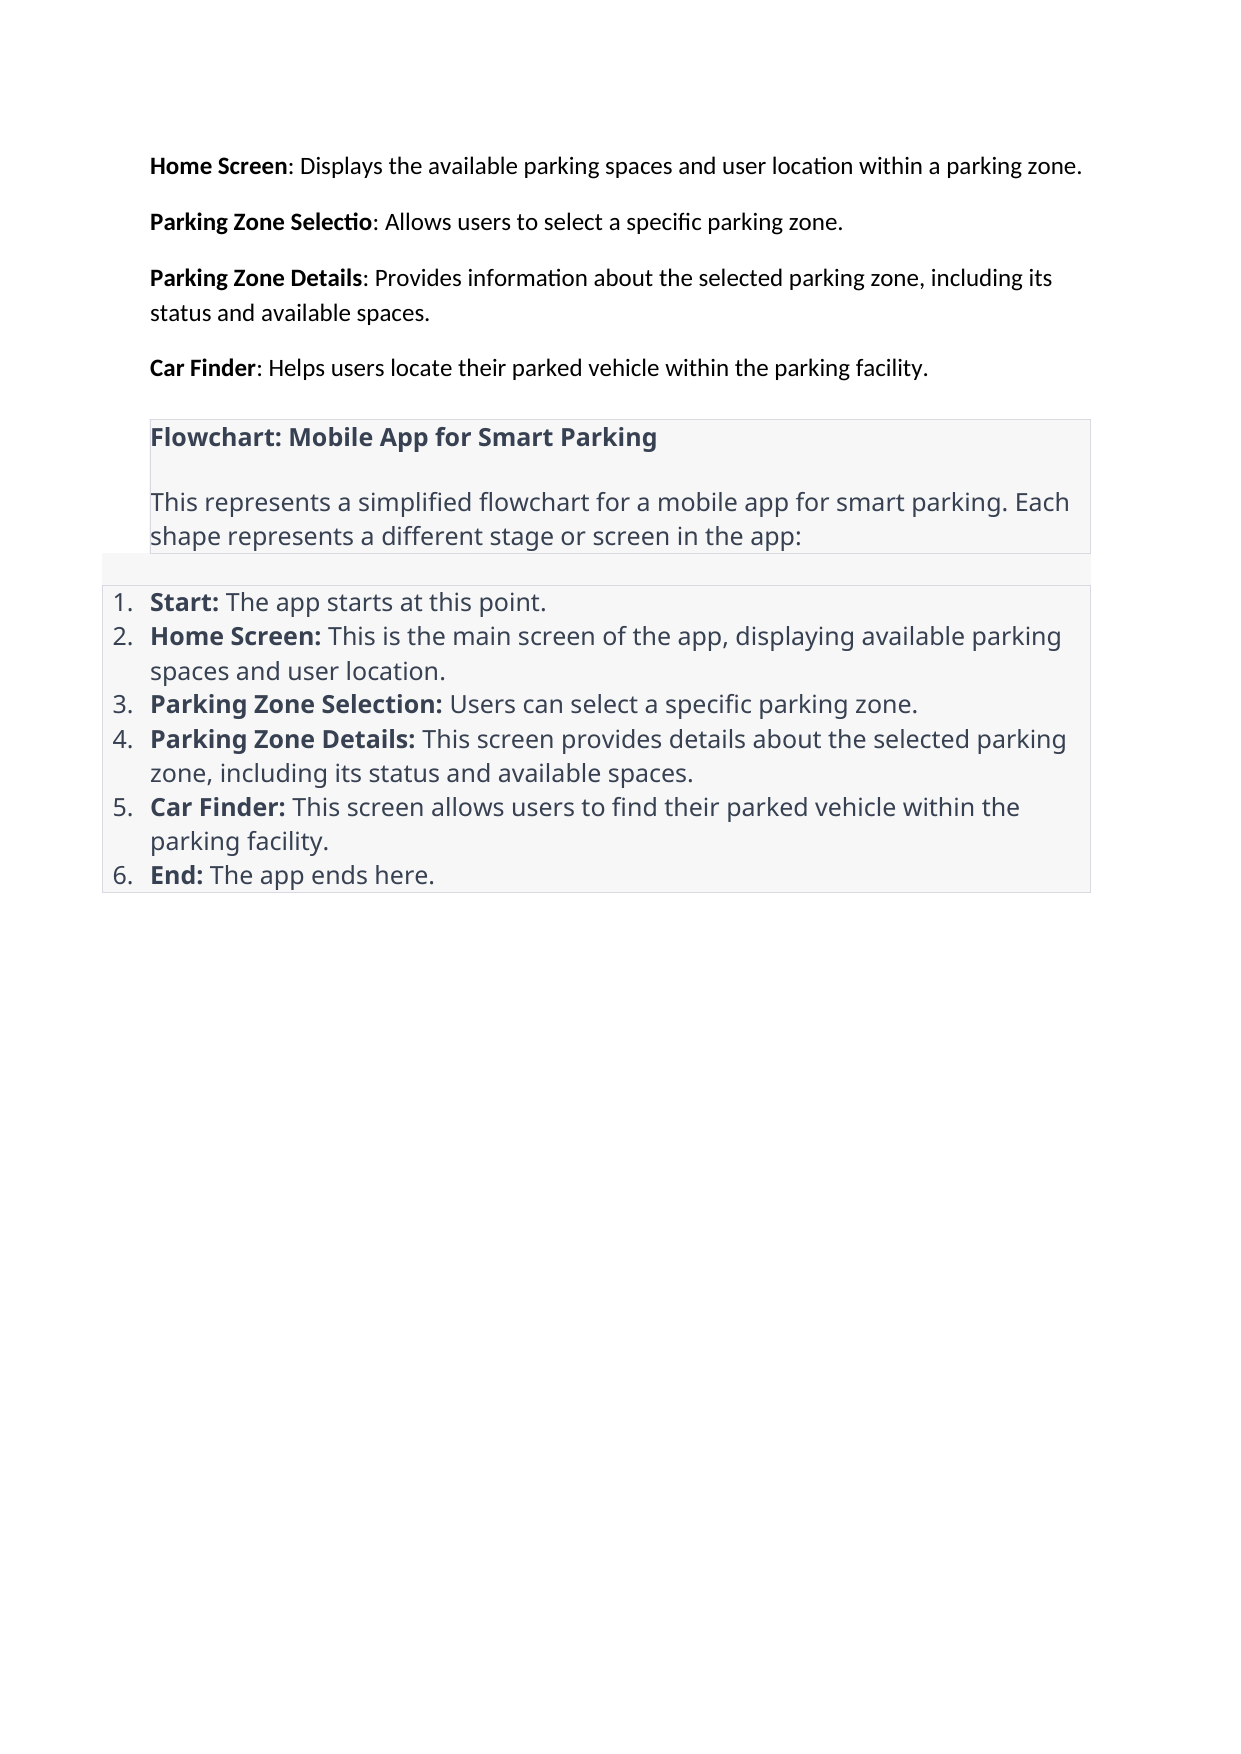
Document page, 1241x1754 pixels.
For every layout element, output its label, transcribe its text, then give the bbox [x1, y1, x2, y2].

list End: The app ends here. [103, 857, 1090, 892]
text Home Screen: Displays the available parking spaces and user location within a parking zone. [150, 150, 1090, 181]
list Car Finder: This screen allows users to find their parked vehicle within the parking facility. [103, 789, 1090, 857]
list Parking Zone Selection: Users can select a specific parking zone. [103, 687, 1090, 721]
text Parking Zone Details: Provides information about the selected parking zone, including its status and available spaces. [150, 262, 1090, 327]
list Start: The app starts at this point. [103, 586, 1090, 618]
text Flowchart: Mobile App for Smart Parking [151, 420, 1090, 453]
text Car Finder: Helps users locate their parked vehicle within the parking facility. [150, 352, 1090, 383]
text This represents a simplified flowchart for a mobile app for smart parking. Each shape represents a different stage or screen in the app: [151, 484, 1090, 553]
list Home Screen: This is the main screen of the app, displaying available parking spaces and user location. [103, 618, 1090, 687]
list Parking Zone Details: This screen provides details about the selected parking zone, including its status and available spaces. [103, 721, 1090, 789]
text Parking Zone Selectio: Allows users to select a specific parking zone. [150, 206, 1090, 236]
